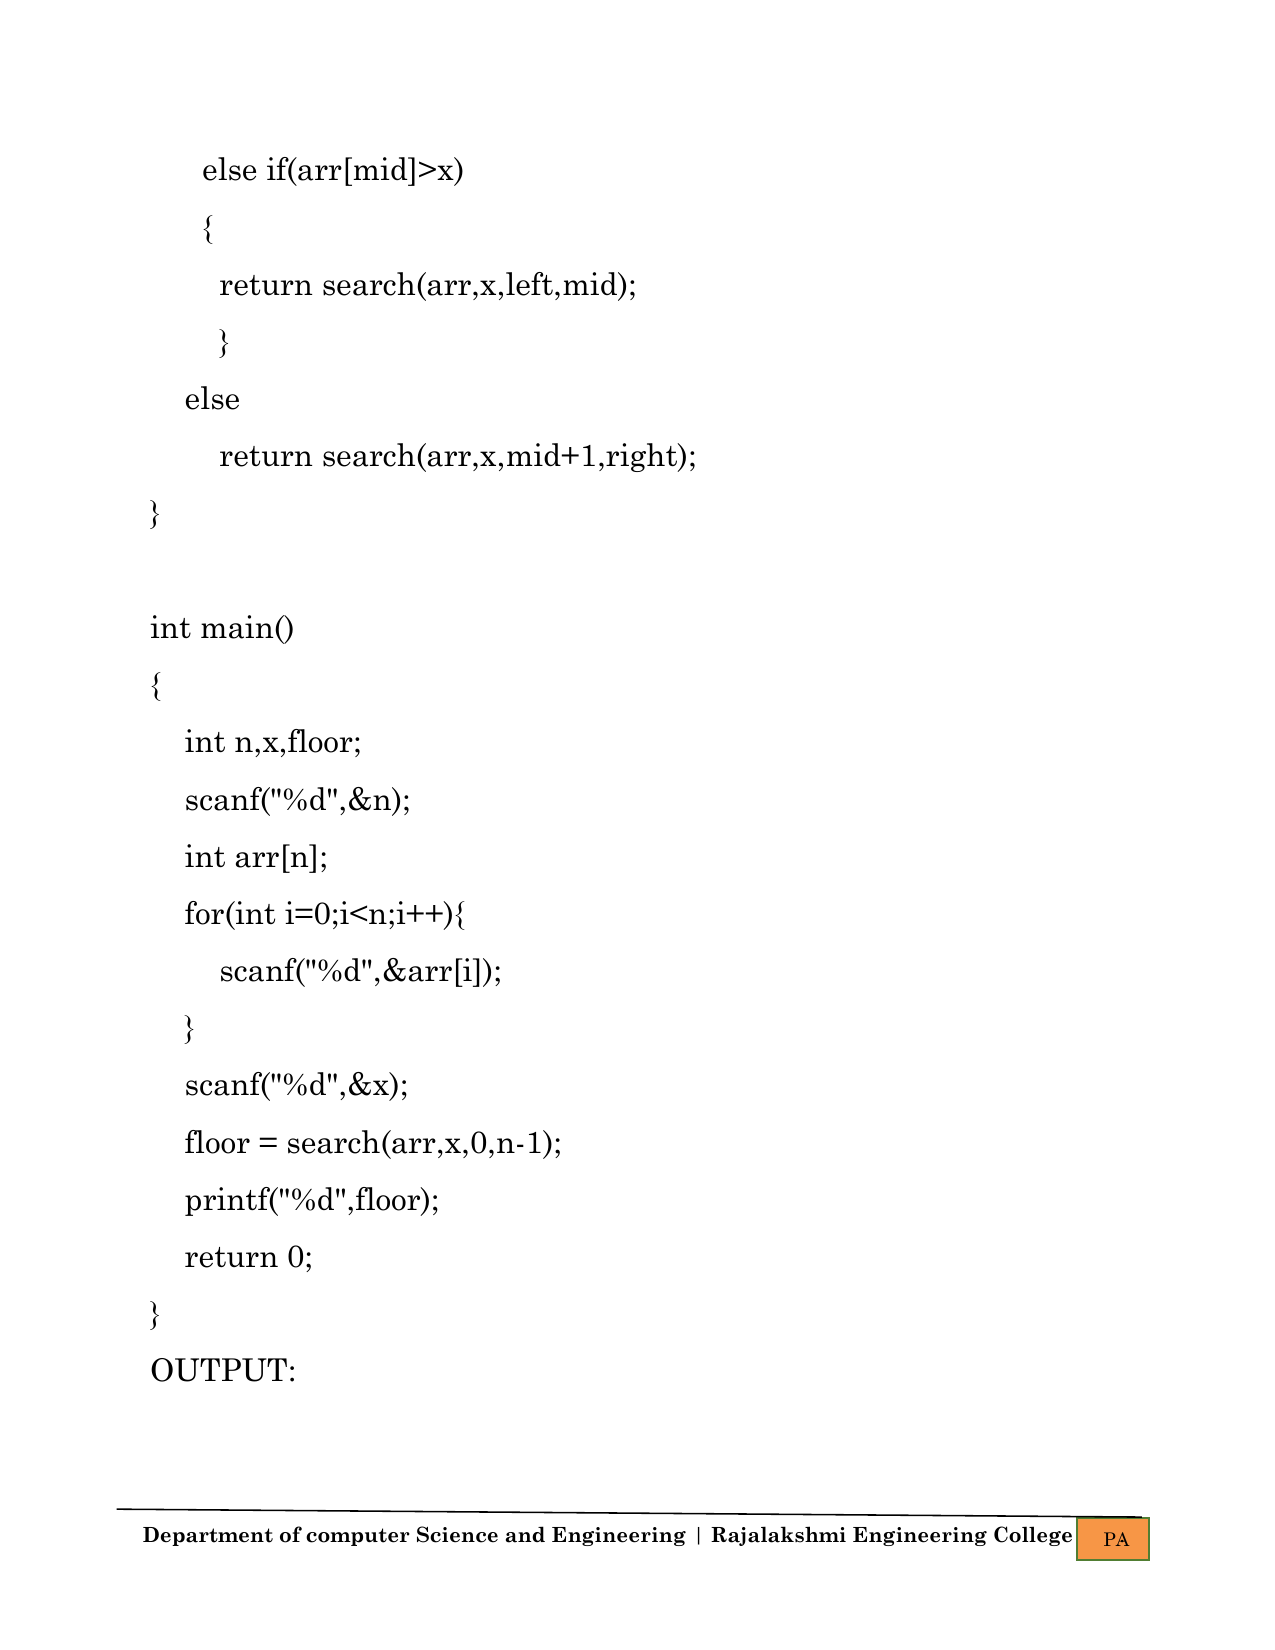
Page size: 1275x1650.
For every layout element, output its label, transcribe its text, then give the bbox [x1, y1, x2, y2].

text } [150, 1008, 1125, 1045]
text } [150, 322, 1125, 359]
text int arr[n]; [150, 836, 1125, 874]
text } [150, 1294, 1125, 1331]
text return search(arr,x,mid+1,right); [150, 436, 1125, 473]
text scanf("%d",&arr[i]); [150, 951, 1125, 988]
text else if(arr[mid]>x) [150, 150, 1125, 188]
text int main() [150, 607, 1125, 645]
text int n,x,floor; [150, 722, 1125, 759]
text for(int i=0;i<n;i++){ [150, 893, 1125, 931]
text return 0; [150, 1237, 1125, 1274]
text OUTPUT: [150, 1351, 1125, 1388]
text { [150, 665, 1125, 702]
text } [150, 493, 1125, 531]
text printf("%d",floor); [150, 1179, 1125, 1217]
text { [150, 207, 1125, 245]
text else [150, 379, 1125, 416]
text scanf("%d",&n); [150, 779, 1125, 817]
text scanf("%d",&x); [150, 1065, 1125, 1103]
text return search(arr,x,left,mid); [150, 264, 1125, 302]
text floor = search(arr,x,0,n-1); [150, 1122, 1125, 1160]
